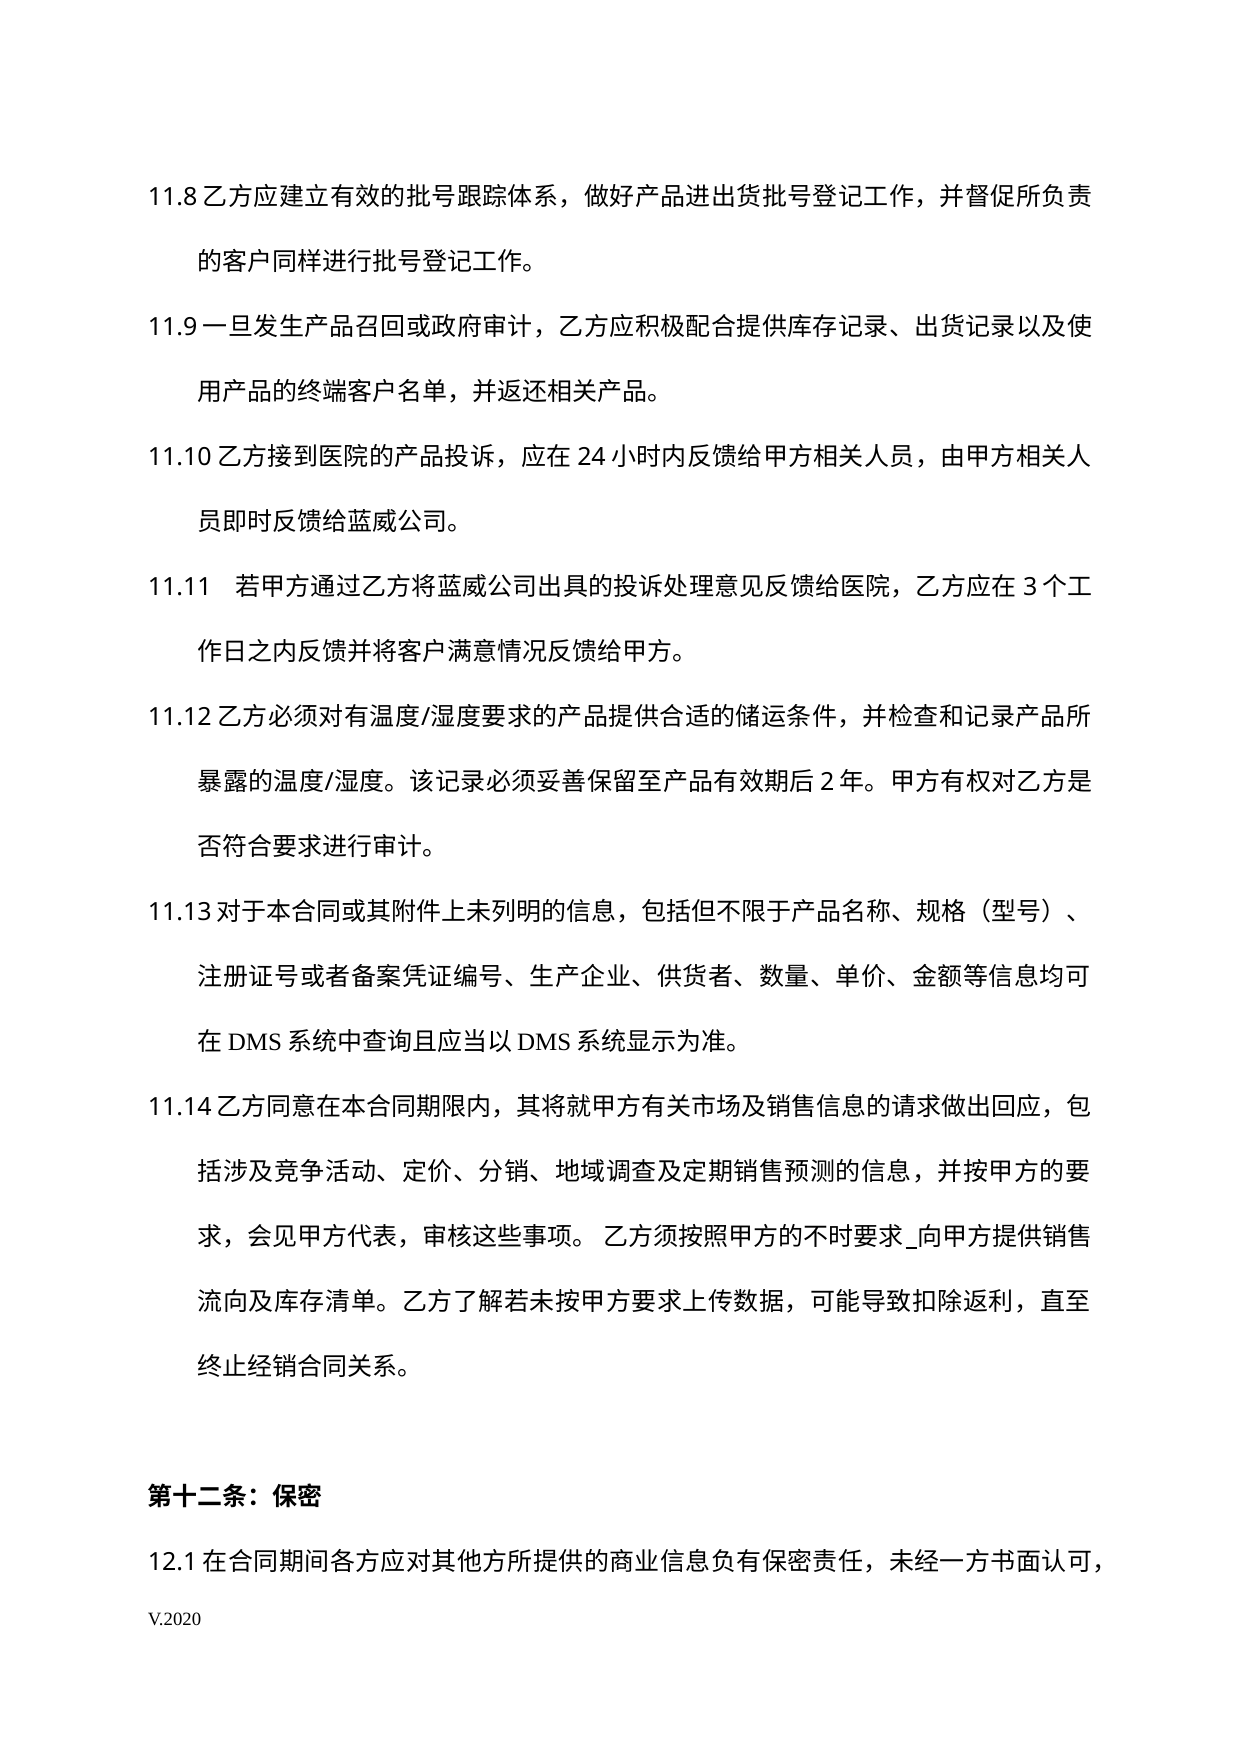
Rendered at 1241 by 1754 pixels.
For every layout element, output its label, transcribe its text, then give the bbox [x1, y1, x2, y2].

text 11.9一旦发生产品召回或政府审计，乙方应积极配合提供库存记录、出货记录以及使用产品的终端客户名单，并返还相关产品。 [148, 292, 1092, 422]
text 11.12乙方必须对有温度/湿度要求的产品提供合适的储运条件，并检查和记录产品所暴露的温度/湿度。该记录必须妥善保留至产品有效期后2年。甲方有权对乙方是否符合要求进行审计。 [148, 682, 1092, 877]
text 第十二条：保密 [148, 1462, 1092, 1527]
text 11.10乙方接到医院的产品投诉，应在24小时内反馈给甲方相关人员，由甲方相关人员即时反馈给蓝威公司。 [148, 422, 1092, 552]
text 11.11 若甲方通过乙方将蓝威公司出具的投诉处理意见反馈给医院，乙方应在3个工作日之内反馈并将客户满意情况反馈给甲方。 [148, 552, 1092, 682]
text 11.8乙方应建立有效的批号跟踪体系，做好产品进出货批号登记工作，并督促所负责的客户同样进行批号登记工作。 [148, 162, 1092, 292]
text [148, 1527, 1092, 1592]
text 11.14乙方同意在本合同期限内，其将就甲方有关市场及销售信息的请求做出回应，包括涉及竞争活动、定价、分销、地域调查及定期销售预测的信息，并按甲方的要求，会见甲方代表，审核这些事项。 乙方须按照甲方的不时要求 向甲方提供销售流向及库存清单。乙方了解若未按甲方要求上传数据，可能导致扣除返利，直至终止经销合同关系。 [148, 1072, 1092, 1397]
text 11.13对于本合同或其附件上未列明的信息，包括但不限于产品名称、规格（型号）、注册证号或者备案凭证编号、生产企业、供货者、数量、单价、金额等信息均可在DMS系统中查询且应当以DMS系统显示为准。 [148, 877, 1092, 1072]
